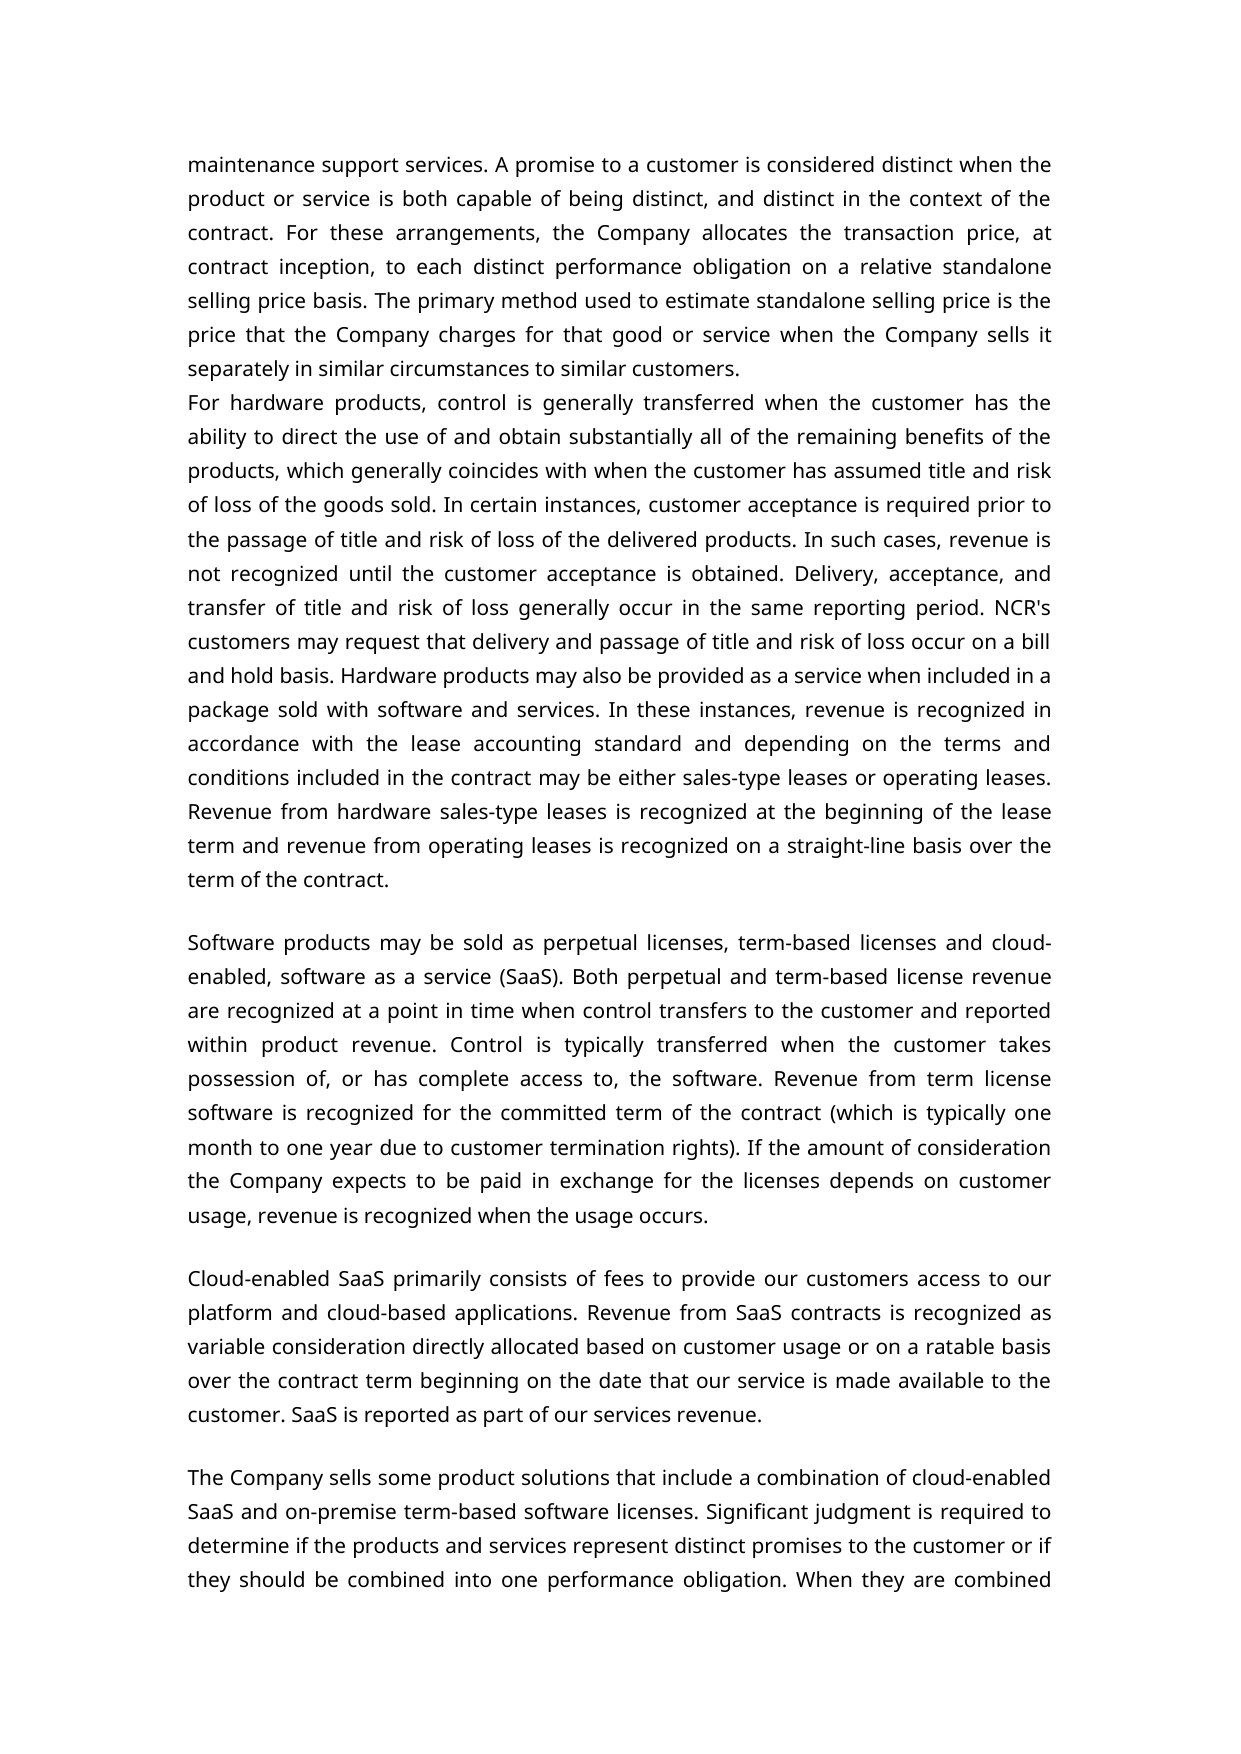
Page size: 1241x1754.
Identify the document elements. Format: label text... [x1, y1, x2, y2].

text Cloud-enabled SaaS primarily consists of fees to provide our customers access to our platform and cloud-based applications. Revenue from SaaS contracts is recognized as variable consideration directly allocated based on customer usage or on a ratable basis over the contract term beginning on the date that our service is made available to the customer. SaaS is reported as part of our services revenue. [187, 1264, 1053, 1428]
text Software products may be sold as perpetual licenses, term-based licenses and cloud-enabled, software as a service (SaaS). Both perpetual and term-based license revenue are recognized at a point in time when control transfers to the customer and reported within product revenue. Control is typically transferred when the customer takes possession of, or has complete access to, the software. Revenue from term license software is recognized for the committed term of the contract (which is typically one month to one year due to customer termination rights). If the amount of consideration the Company expects to be paid in exchange for the licenses depends on customer usage, revenue is recognized when the usage occurs. [187, 928, 1053, 1229]
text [187, 1463, 1053, 1593]
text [187, 150, 1053, 383]
text For hardware products, control is generally transferred when the customer has the ability to direct the use of and obtain substantially all of the remaining benefits of the products, which generally coincides with when the customer has assumed title and risk of loss of the goods sold. In certain instances, customer acceptance is required prior to the passage of title and risk of loss of the delivered products. In such cases, revenue is not recognized until the customer acceptance is obtained. Delivery, acceptance, and transfer of title and risk of loss generally occur in the same reporting period. NCR's customers may request that delivery and passage of title and risk of loss occur on a bill and hold basis. Hardware products may also be provided as a service when included in a package sold with software and services. In these instances, revenue is recognized in accordance with the lease accounting standard and depending on the terms and conditions included in the contract may be either sales-type leases or operating leases. Revenue from hardware sales-type leases is recognized at the beginning of the lease term and revenue from operating leases is recognized on a straight-line basis over the term of the contract. [187, 388, 1053, 894]
